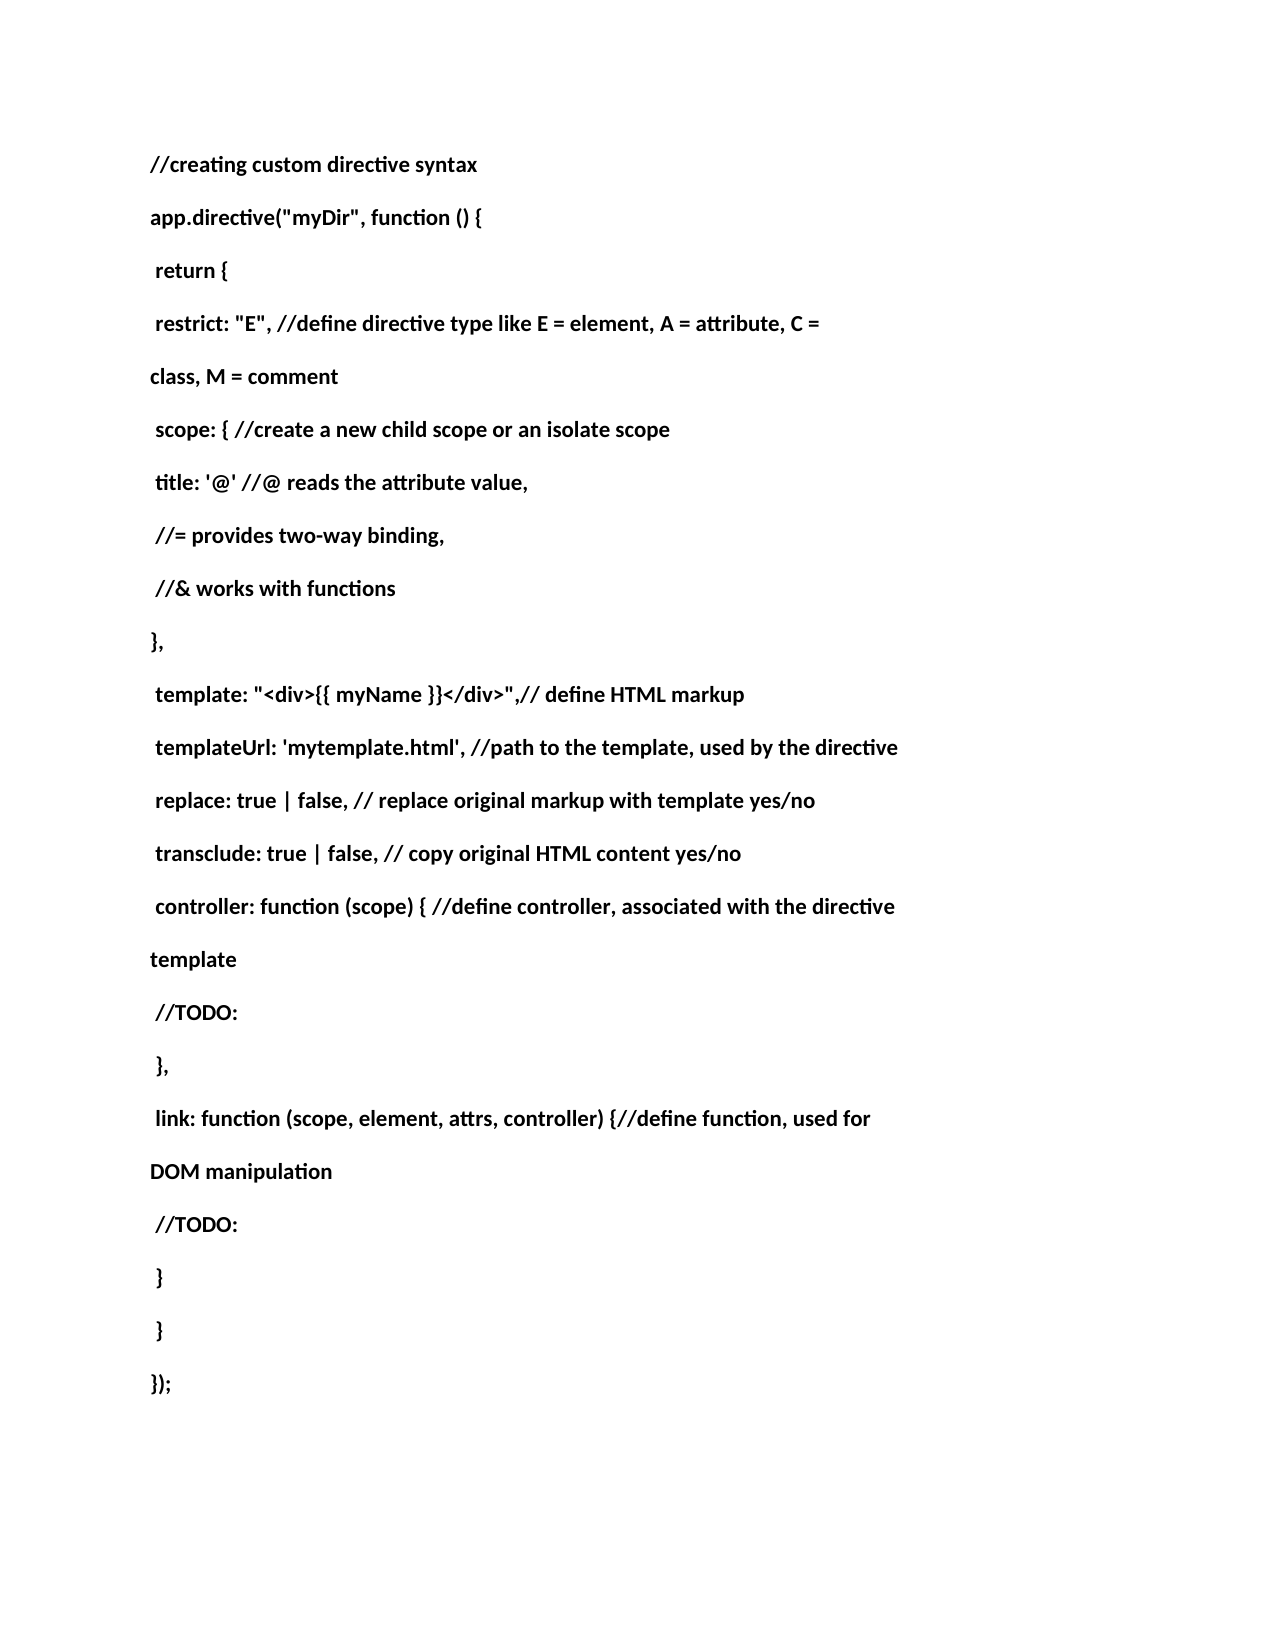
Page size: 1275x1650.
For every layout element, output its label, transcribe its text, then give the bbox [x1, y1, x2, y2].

text } [150, 1263, 1125, 1291]
text scope: { //create a new child scope or an isolate scope [150, 415, 1125, 443]
text restrict: "E", //define directive type like E = element, A = attribute, C = [150, 309, 1125, 337]
text template [150, 945, 1125, 973]
text title: '@' //@ reads the attribute value, [150, 468, 1125, 496]
text //TODO: [150, 1210, 1125, 1238]
text DOM manipulation [150, 1157, 1125, 1185]
text class, M = comment [150, 362, 1125, 390]
text }, [150, 1051, 1125, 1079]
text template: "<div>{{ myName }}</div>",// define HTML markup [150, 680, 1125, 708]
text return { [150, 256, 1125, 284]
text app.directive("myDir", function () { [150, 203, 1125, 231]
text templateUrl: 'mytemplate.html', //path to the template, used by the directive [150, 733, 1125, 761]
text }); [150, 1369, 1125, 1397]
text }, [150, 627, 1125, 655]
text } [150, 1316, 1125, 1344]
text //& works with functions [150, 574, 1125, 602]
text //creating custom directive syntax [150, 150, 1125, 178]
text //= provides two-way binding, [150, 521, 1125, 549]
text replace: true | false, // replace original markup with template yes/no [150, 786, 1125, 814]
text //TODO: [150, 998, 1125, 1026]
text controller: function (scope) { //define controller, associated with the directive [150, 892, 1125, 920]
text transclude: true | false, // copy original HTML content yes/no [150, 839, 1125, 867]
text link: function (scope, element, attrs, controller) {//define function, used for [150, 1104, 1125, 1132]
